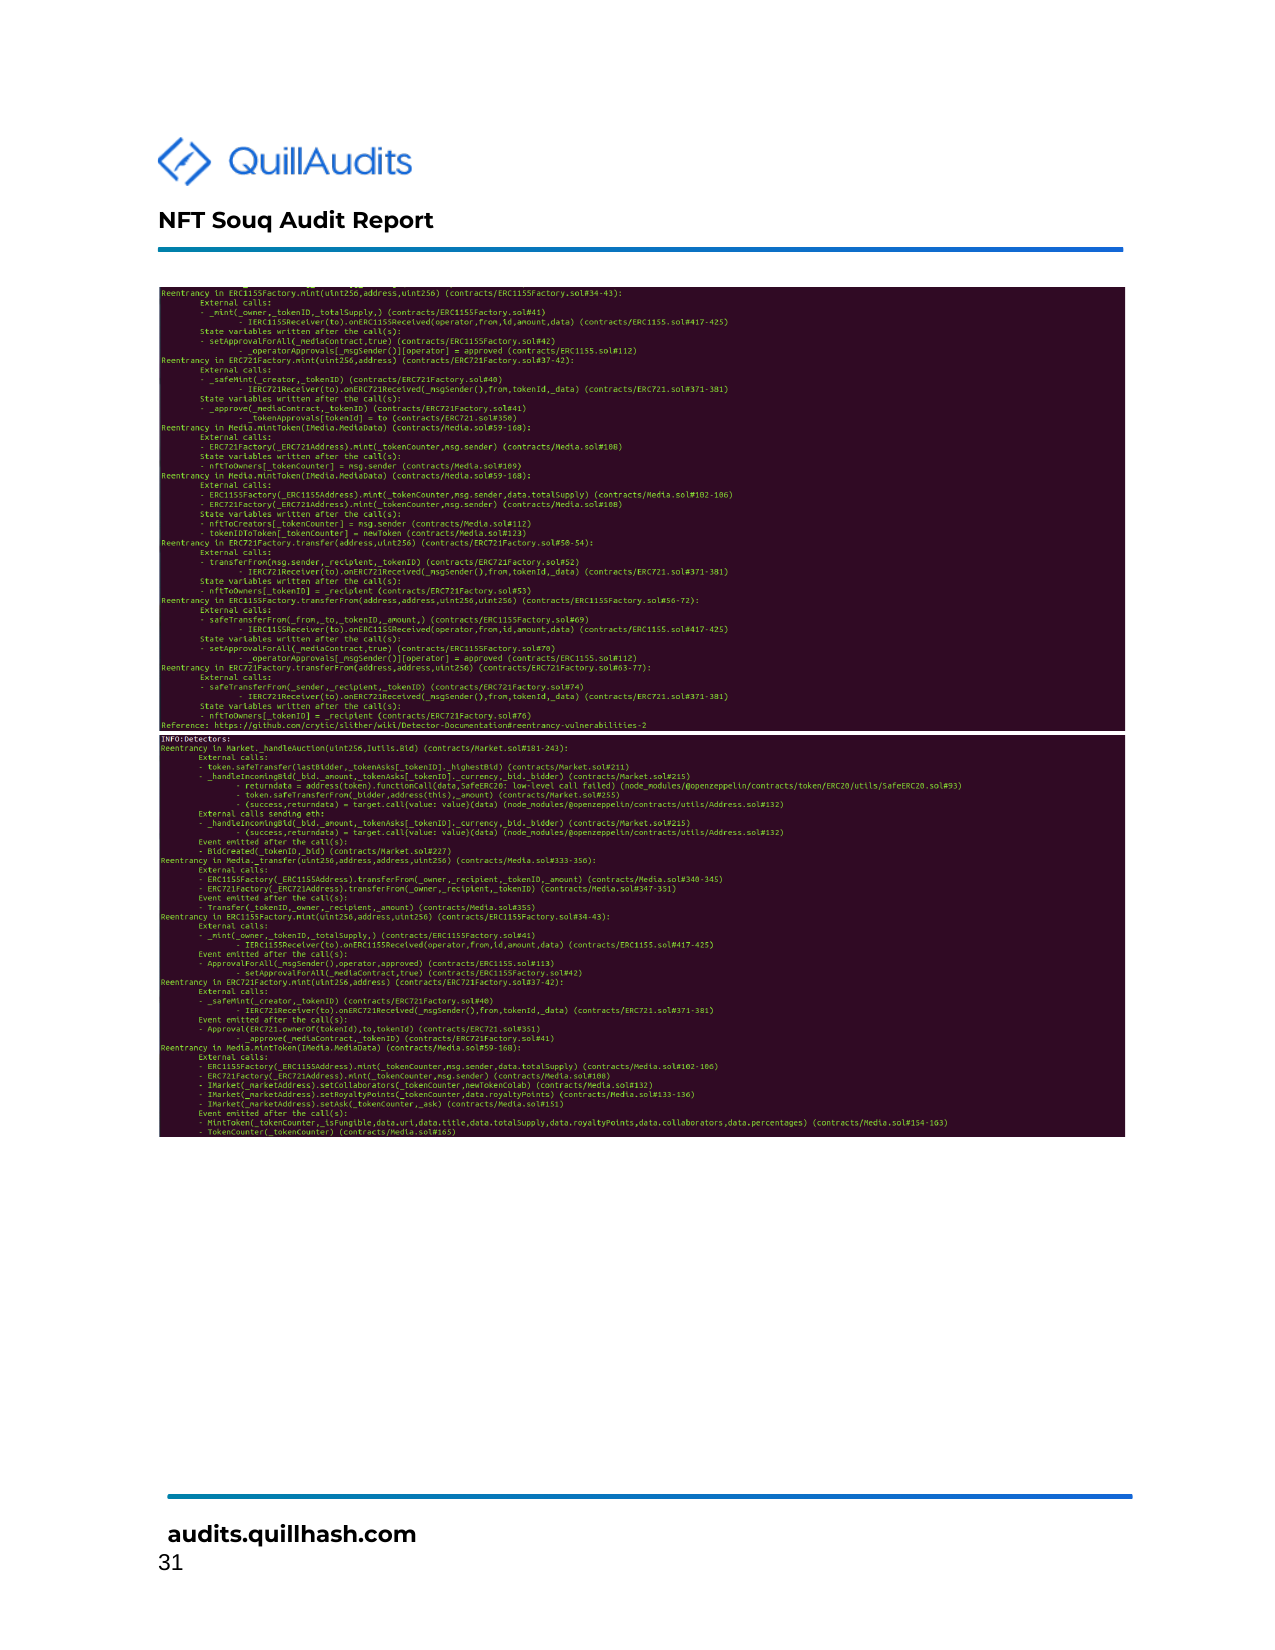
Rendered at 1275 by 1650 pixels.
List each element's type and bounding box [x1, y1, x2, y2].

picture [457, 247, 1124, 252]
picture [159, 287, 1125, 731]
picture [159, 735, 1125, 1137]
picture [157, 137, 412, 186]
picture [467, 1494, 1133, 1499]
